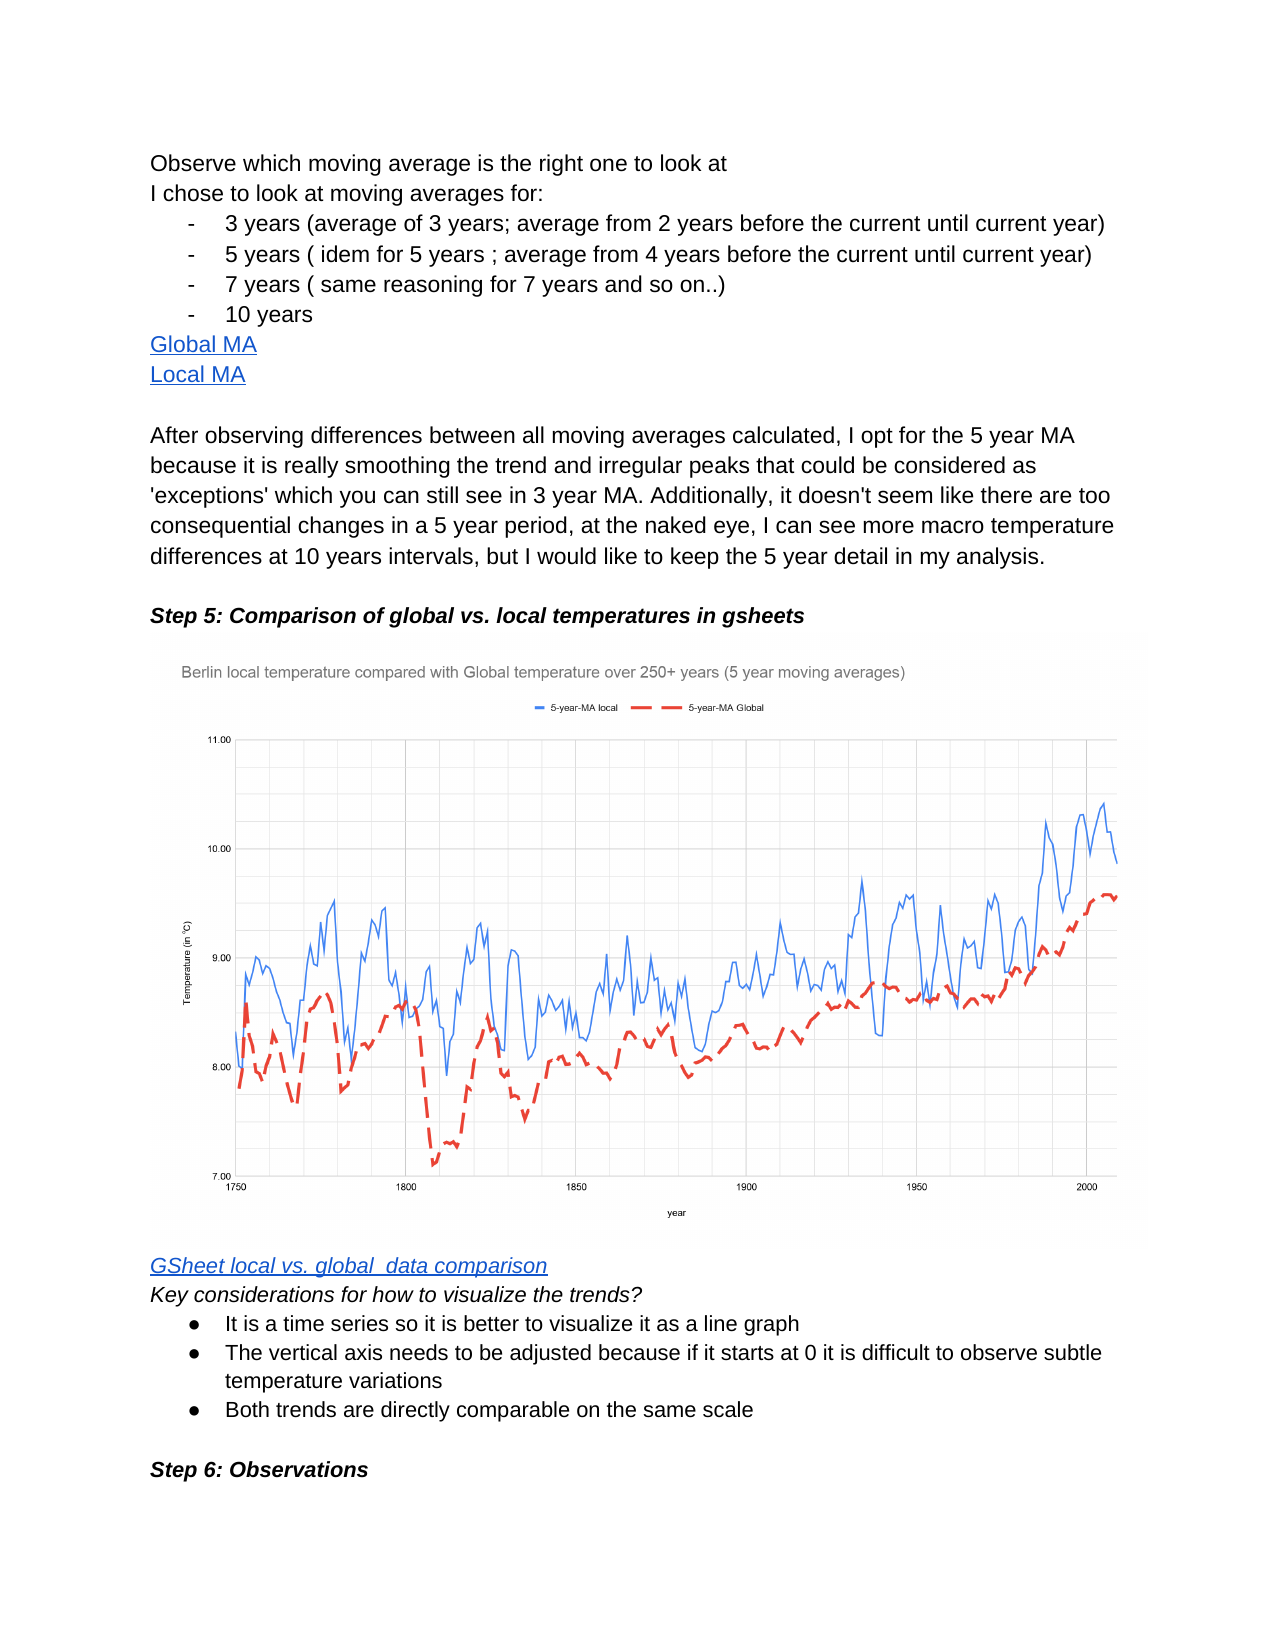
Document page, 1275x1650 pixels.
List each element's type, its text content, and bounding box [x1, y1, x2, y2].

text Key considerations for how to visualize the trends? [150, 1282, 1125, 1307]
text Step 6: Observations [150, 1457, 1125, 1482]
list It is a time series so it is better to visualize it as a line graph [187, 1311, 1125, 1336]
list 5 years ( idem for 5 years ; average from 4 years before the current until current year) [187, 241, 1125, 267]
list 7 years ( same reasoning for 7 years and so on..) [187, 271, 1125, 297]
text After observing differences between all moving averages calculated, I opt for the 5 year MA because it is really smoothing the trend and irregular peaks that could be considered as 'exceptions' which you can still see in 3 year MA. Additionally, it doesn't seem like there are too consequential changes in a 5 year period, at the naked eye, I can see more macro temperature differences at 10 years intervals, but I would like to keep the 5 year detail in my analysis. [150, 422, 1125, 569]
text Observe which moving average is the right one to look at [150, 150, 1125, 176]
text I chose to look at moving averages for: [150, 180, 1125, 207]
list Both trends are directly comparable on the same scale [187, 1397, 1125, 1423]
text Step 5: Comparison of global vs. local temperatures in gsheets [150, 603, 1125, 628]
text Local MA [150, 361, 1125, 388]
list 3 years (average of 3 years; average from 2 years before the current until current year) [187, 210, 1125, 237]
list 10 years [187, 301, 1125, 327]
list The vertical axis needs to be adjusted because if it starts at 0 it is difficult to observe subtle temperature variations [187, 1339, 1125, 1394]
picture [150, 632, 1148, 1249]
text GSheet local vs. global data comparison [150, 1253, 1125, 1278]
text Global MA [150, 331, 1125, 358]
